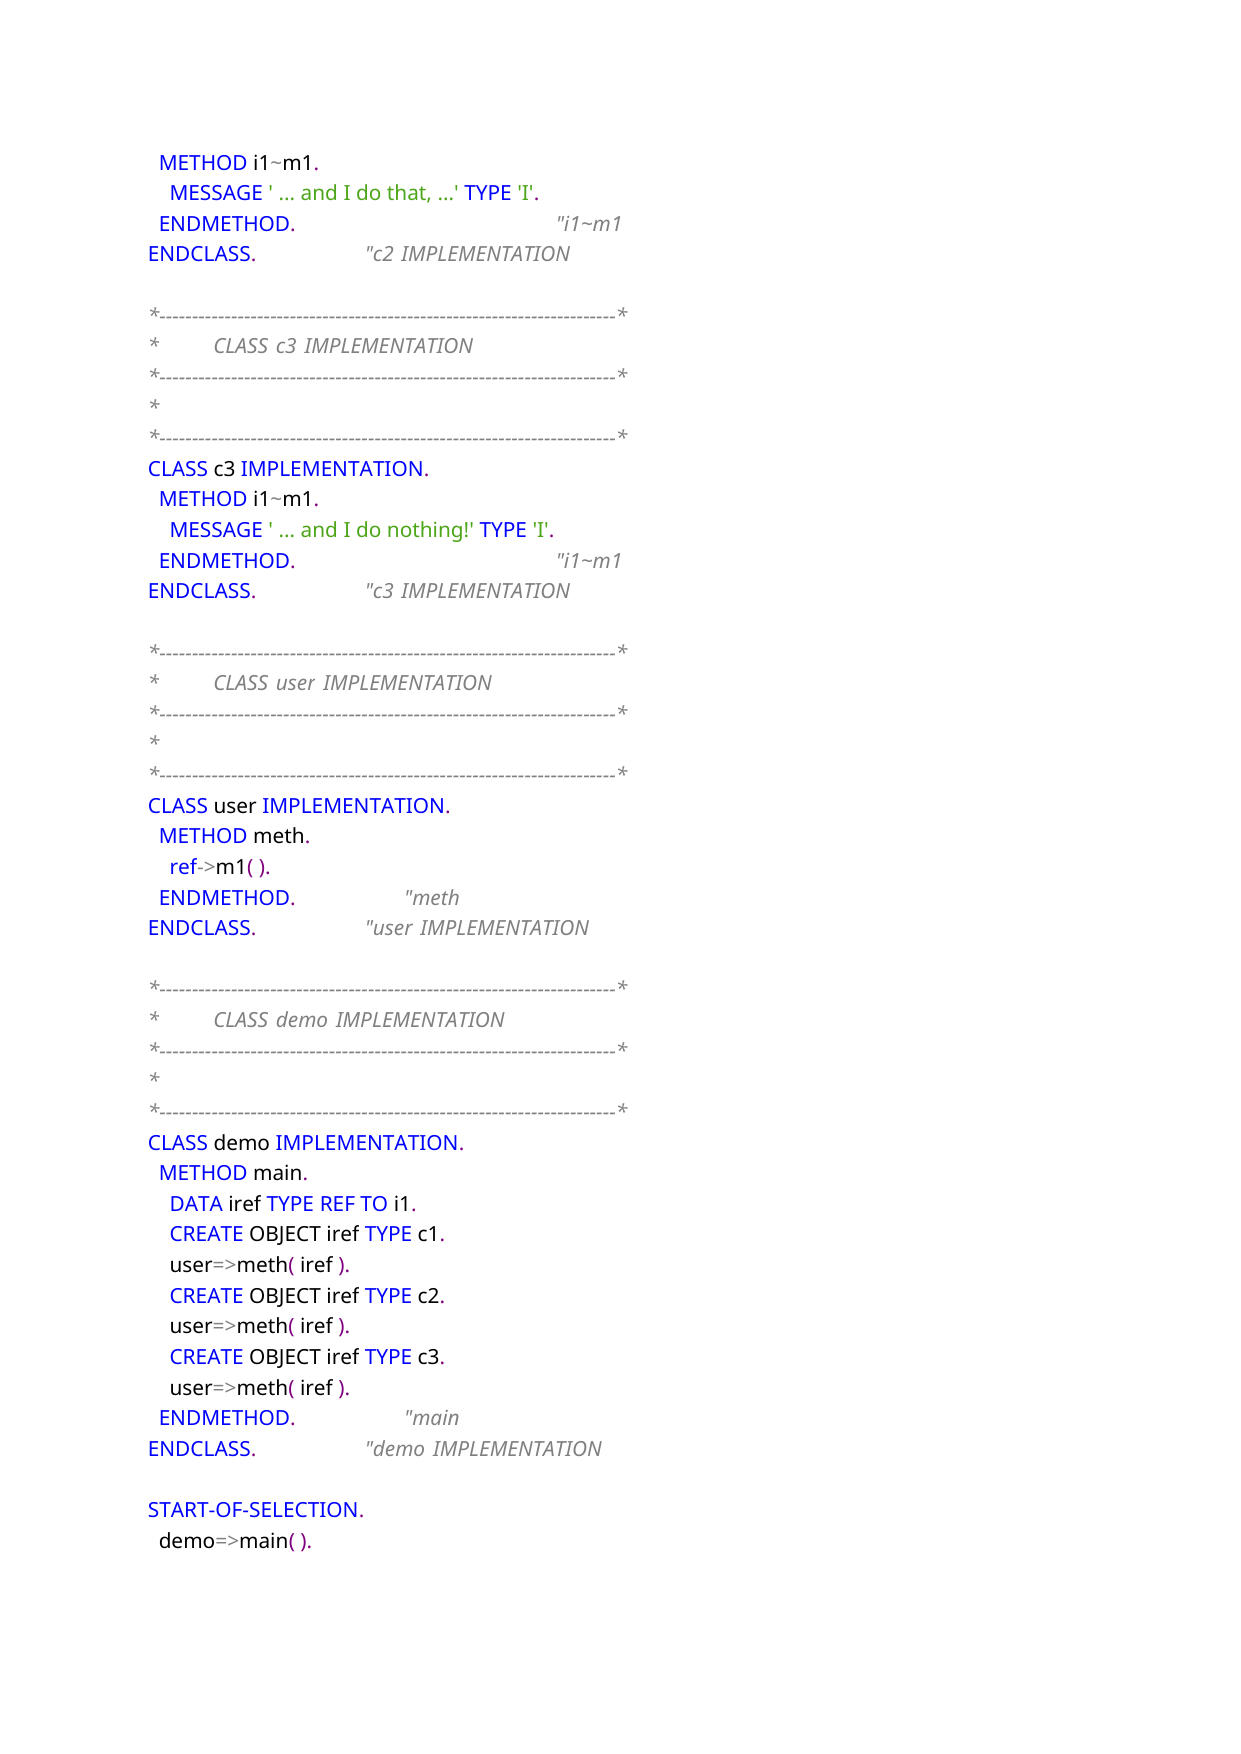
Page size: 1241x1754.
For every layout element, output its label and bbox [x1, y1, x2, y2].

text [148, 148, 1093, 1554]
